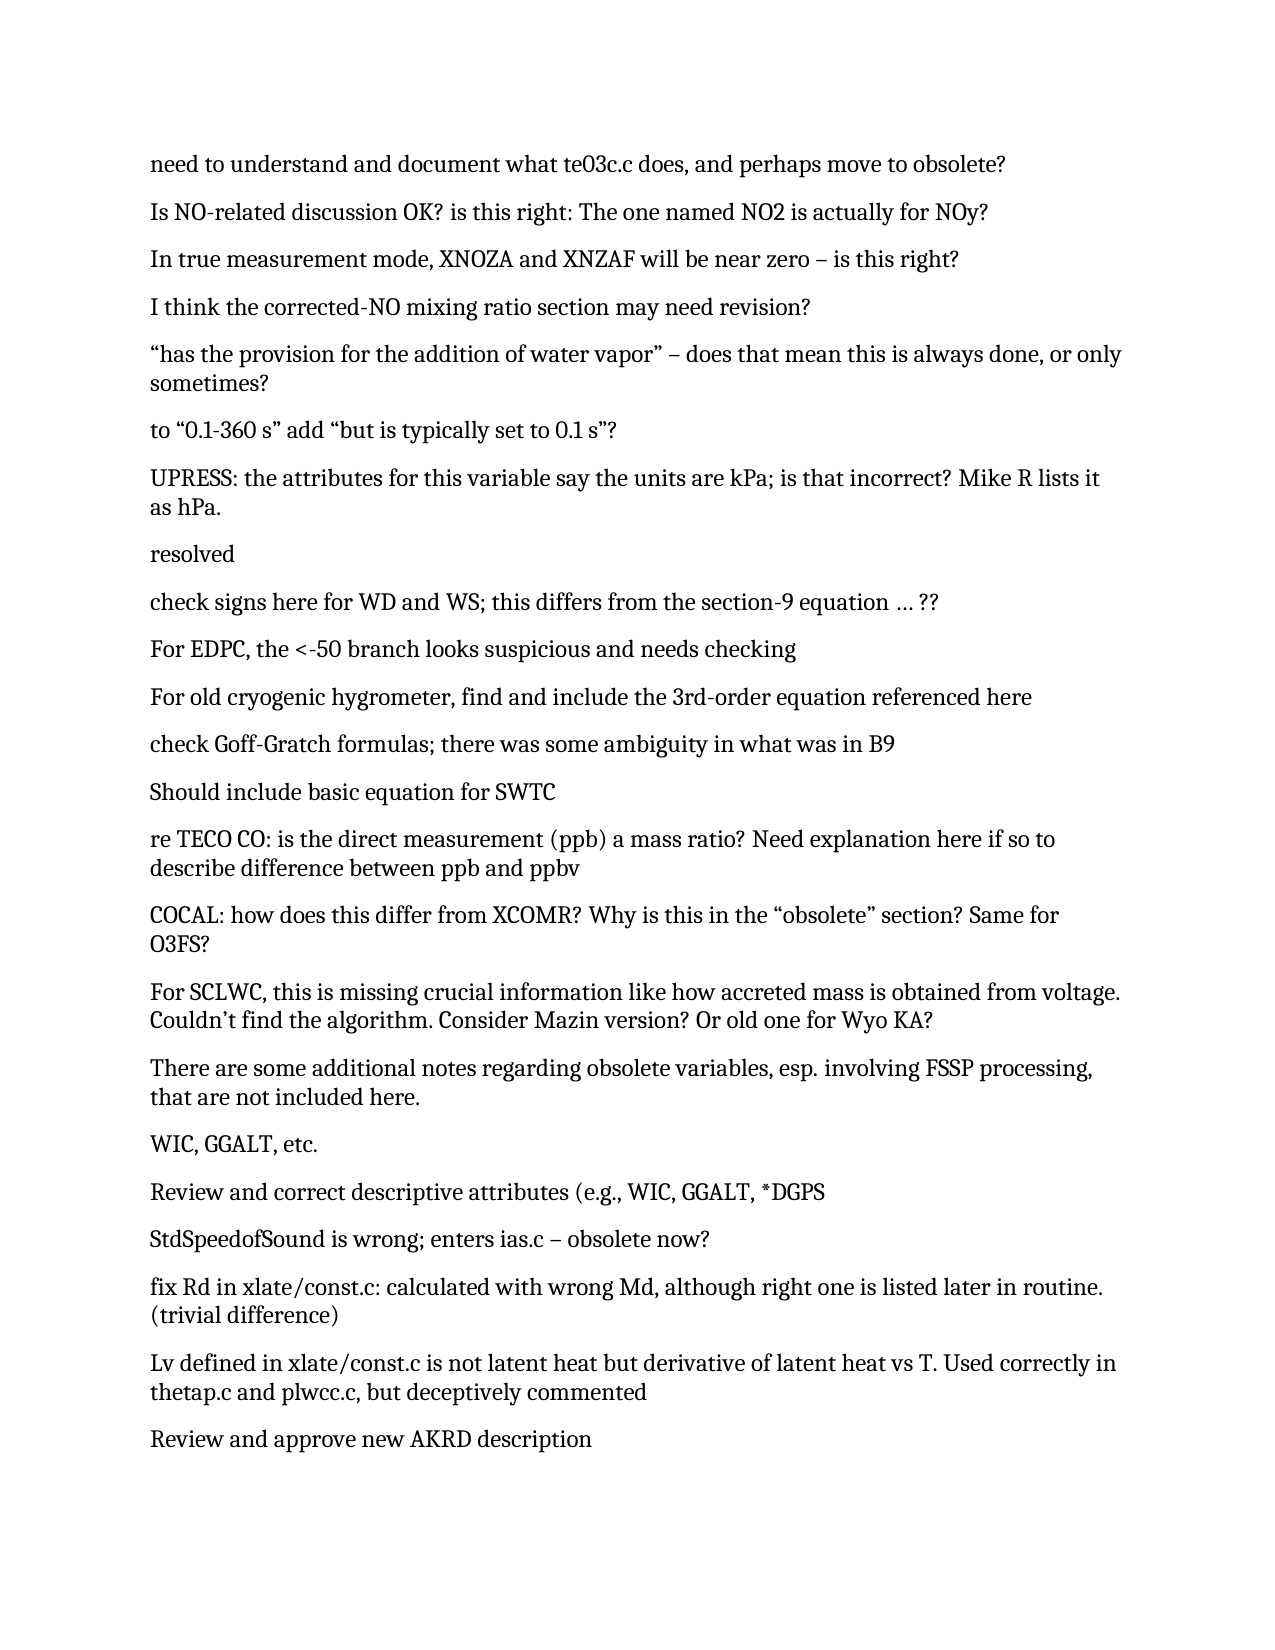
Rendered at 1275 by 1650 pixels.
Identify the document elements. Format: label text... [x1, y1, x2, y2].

text For old cryogenic hygrometer, find and include the 3rd-order equation referenced here [150, 682, 1125, 711]
text Review and approve new AKRD description [150, 1425, 1125, 1454]
text I think the corrected-NO mixing ratio section may need revision? [150, 292, 1125, 321]
text WIC, GGALT, etc. [150, 1130, 1125, 1159]
text For EDPC, the <-50 branch looks suspicious and needs checking [150, 635, 1125, 664]
text Lv defined in xlate/const.c is not latent heat but derivative of latent heat vs T. Used correctly in thetap.c and plwcc.c, but deceptively commented [150, 1349, 1125, 1406]
text fix Rd in xlate/const.c: calculated with wrong Md, although right one is listed later in routine. (trivial difference) [150, 1272, 1125, 1330]
text COCAL: how does this differ from XCOMR? Why is this in the “obsolete” section? Same for O3FS? [150, 901, 1125, 959]
text to “0.1-360 s” add “but is typically set to 0.1 s”? [150, 416, 1125, 445]
text UPRESS: the attributes for this variable say the units are kPa; is that incorrect? Mike R lists it as hPa. [150, 464, 1125, 521]
text There are some additional notes regarding obsolete variables, esp. involving FSSP processing, that are not included here. [150, 1054, 1125, 1111]
text Is NO-related discussion OK? is this right: The one named NO2 is actually for NOy? [150, 197, 1125, 226]
text need to understand and document what te03c.c does, and perhaps move to obsolete? [150, 150, 1125, 179]
text StdSpeedofSound is wrong; enters ias.c – obsolete now? [150, 1225, 1125, 1254]
text “has the provision for the addition of water vapor” – does that mean this is always done, or only sometimes? [150, 340, 1125, 397]
text resolved [150, 540, 1125, 569]
text Review and correct descriptive attributes (e.g., WIC, GGALT, *DGPS [150, 1177, 1125, 1206]
text check Goff-Gratch formulas; there was some ambiguity in what was in B9 [150, 730, 1125, 759]
text In true measurement mode, XNOZA and XNZAF will be near zero – is this right? [150, 245, 1125, 274]
text check signs here for WD and WS; this differs from the section-9 equation … ?? [150, 587, 1125, 616]
text Should include basic equation for SWTC [150, 777, 1125, 806]
text re TECO CO: is the direct measurement (ppb) a mass ratio? Need explanation here if so to describe difference between ppb and ppbv [150, 825, 1125, 882]
text For SCLWC, this is missing crucial information like how accreted mass is obtained from voltage. Couldn’t find the algorithm. Consider Mazin version? Or old one for Wyo KA? [150, 977, 1125, 1035]
